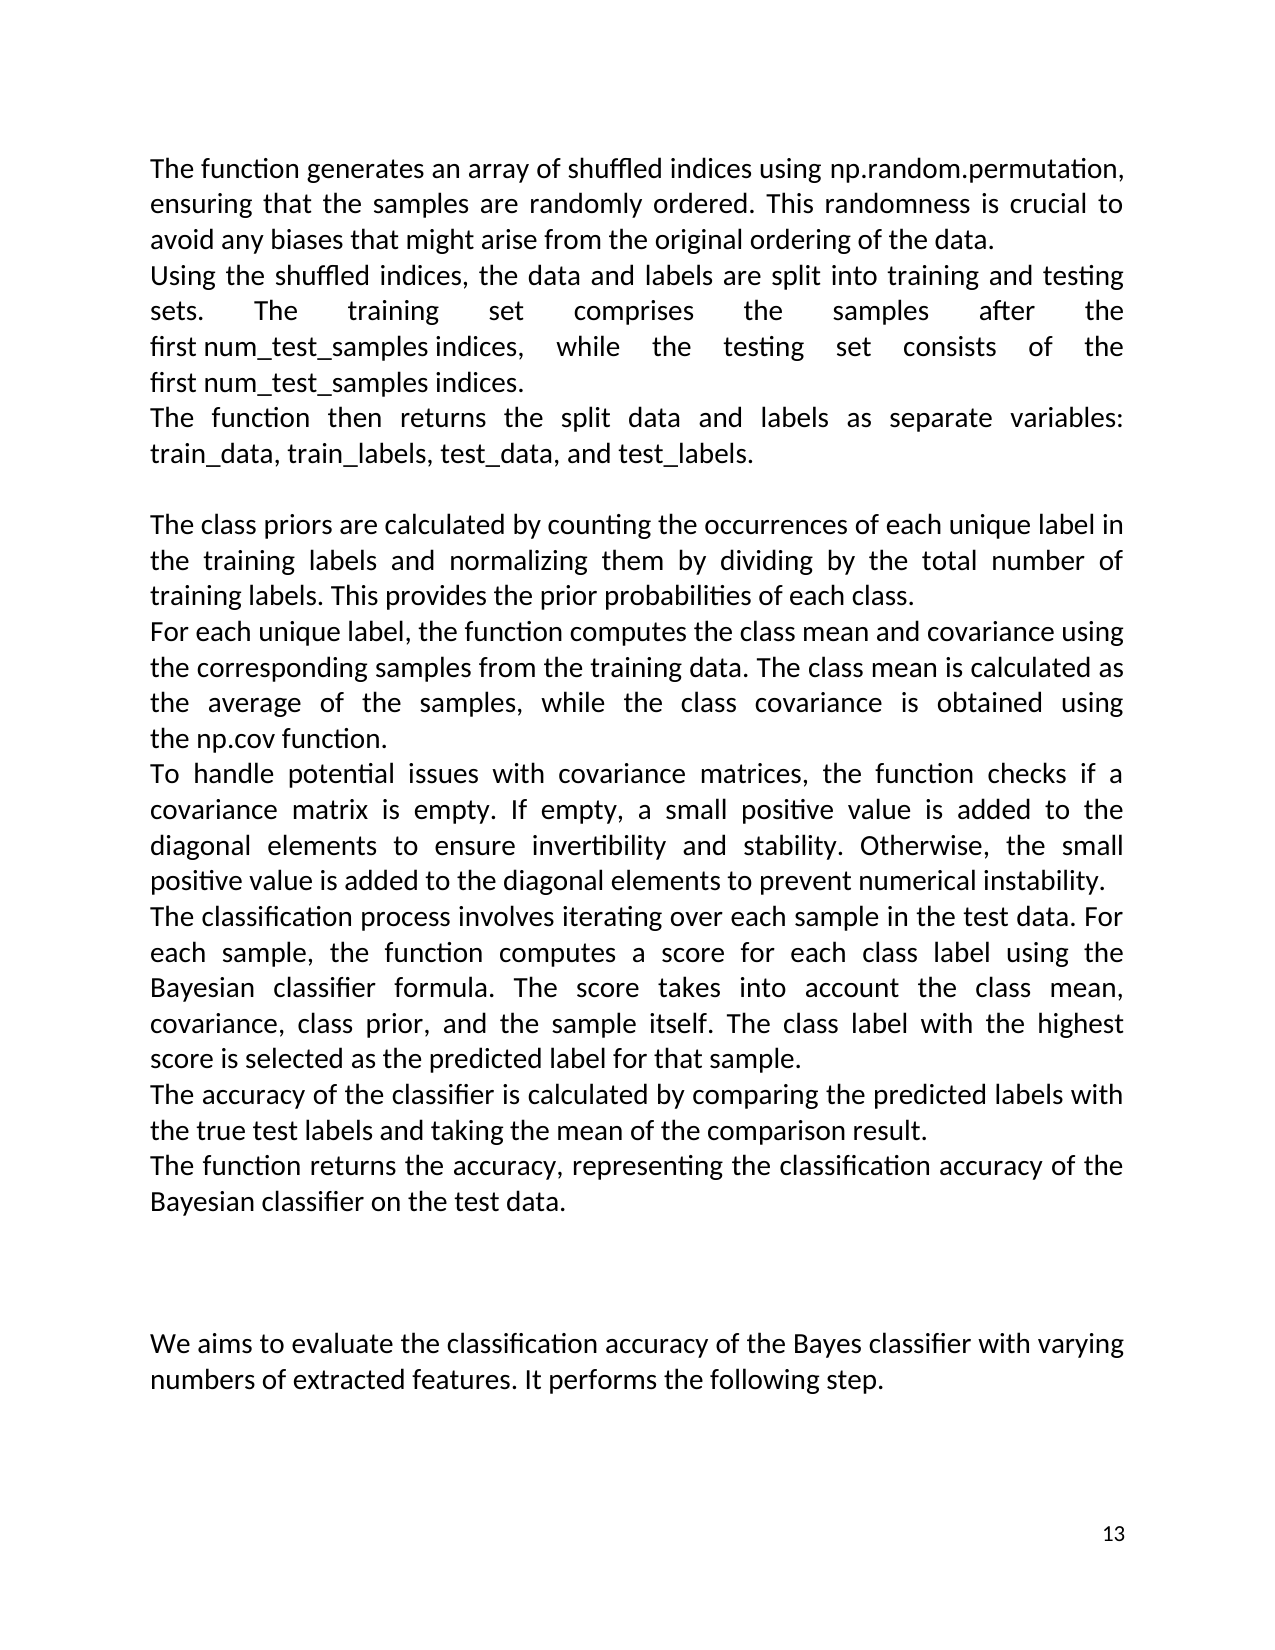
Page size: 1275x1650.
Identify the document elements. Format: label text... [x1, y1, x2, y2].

text For each unique label, the function computes the class mean and covariance using the corresponding samples from the training data. The class mean is calculated as the average of the samples, while the class covariance is obtained using the np.cov function. [150, 613, 1125, 756]
text The function then returns the split data and labels as separate variables: train_data, train_labels, test_data, and test_labels. [150, 399, 1125, 471]
text Using the shuffled indices, the data and labels are split into training and testing sets. The training set comprises the samples after the first num_test_samples indices, while the testing set consists of the first num_test_samples indices. [150, 257, 1125, 399]
text The classification process involves iterating over each sample in the test data. For each sample, the function computes a score for each class label using the Bayesian classifier formula. The score takes into account the class mean, covariance, class prior, and the sample itself. The class label with the highest score is selected as the predicted label for that sample. [150, 898, 1125, 1076]
text The class priors are calculated by counting the occurrences of each unique label in the training labels and normalizing them by dividing by the total number of training labels. This provides the prior probabilities of each class. [150, 506, 1125, 613]
text The function generates an array of shuffled indices using np.random.permutation, ensuring that the samples are randomly ordered. This randomness is crucial to avoid any biases that might arise from the original ordering of the data. [150, 150, 1125, 257]
text We aims to evaluate the classification accuracy of the Bayes classifier with varying numbers of extracted features. It performs the following step. [150, 1326, 1125, 1397]
text The function returns the accuracy, representing the classification accuracy of the Bayesian classifier on the test data. [150, 1147, 1125, 1219]
text To handle potential issues with covariance matrices, the function checks if a covariance matrix is empty. If empty, a small positive value is added to the diagonal elements to ensure invertibility and stability. Otherwise, the small positive value is added to the diagonal elements to prevent numerical instability. [150, 756, 1125, 898]
text The accuracy of the classifier is calculated by comparing the predicted labels with the true test labels and taking the mean of the comparison result. [150, 1076, 1125, 1147]
